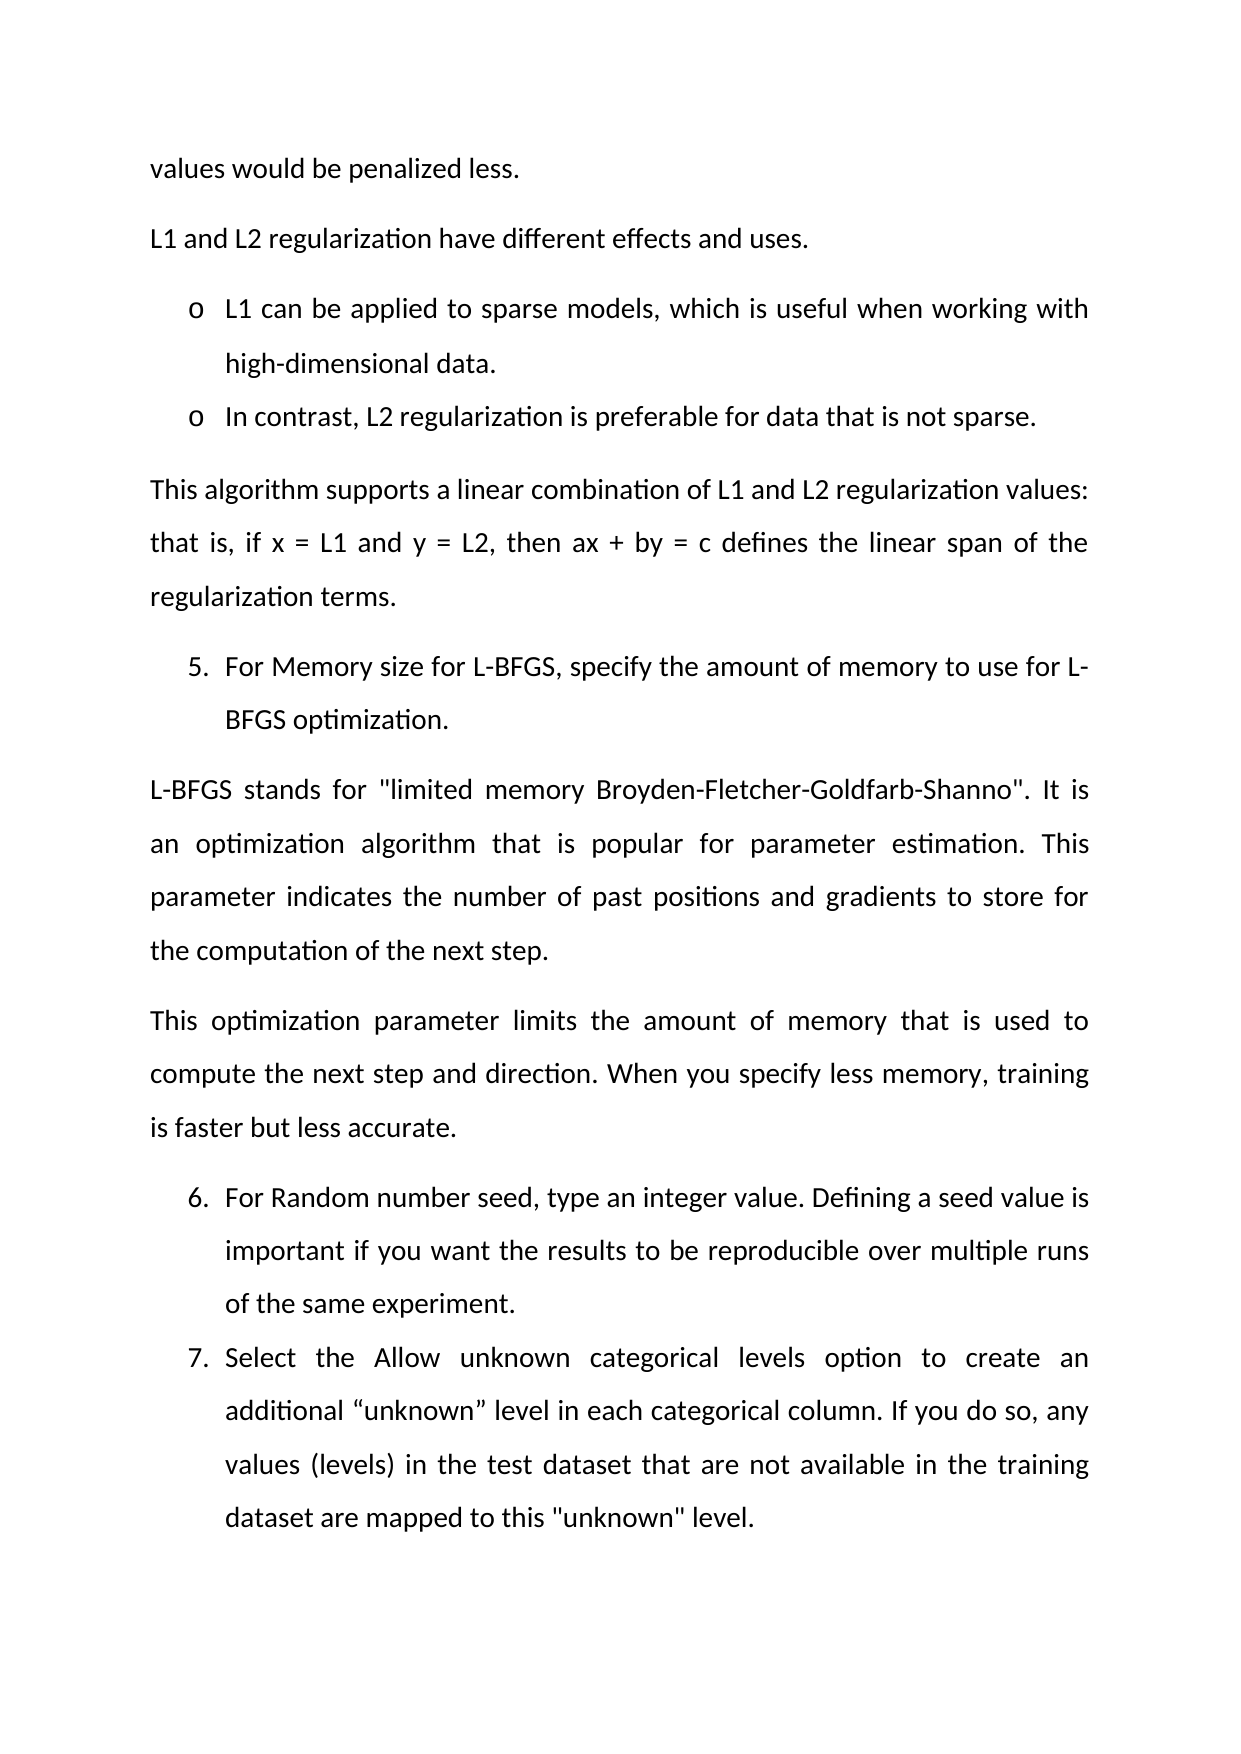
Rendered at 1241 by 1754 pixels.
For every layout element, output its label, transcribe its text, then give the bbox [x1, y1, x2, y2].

list For Random number seed, type an integer value. Defining a seed value is important if you want the results to be reproducible over multiple runs of the same experiment. [187, 1179, 1090, 1321]
list Select the Allow unknown categorical levels option to create an additional “unknown” level in each categorical column. If you do so, any values (levels) in the test dataset that are not available in the training dataset are mapped to this "unknown" level. [187, 1339, 1090, 1535]
list For Memory size for L-BFGS, specify the amount of memory to use for L-BFGS optimization. [187, 648, 1090, 737]
list L1 can be applied to sparse models, which is useful when working with high-dimensional data. [187, 290, 1090, 381]
list In contrast, L2 regularization is preferable for data that is not sparse. [187, 398, 1090, 436]
text L-BFGS stands for "limited memory Broyden-Fletcher-Goldfarb-Shanno". It is an optimization algorithm that is popular for parameter estimation. This parameter indicates the number of past positions and gradients to store for the computation of the next step. [150, 771, 1090, 967]
text This algorithm supports a linear combination of L1 and L2 regularization values: that is, if x = L1 and y = L2, then ax + by = c defines the linear span of the regularization terms. [150, 471, 1090, 613]
text values would be penalized less. [150, 150, 1090, 186]
text This optimization parameter limits the amount of memory that is used to compute the next step and direction. When you specify less memory, training is faster but less accurate. [150, 1002, 1090, 1144]
text L1 and L2 regularization have different effects and uses. [150, 220, 1090, 256]
